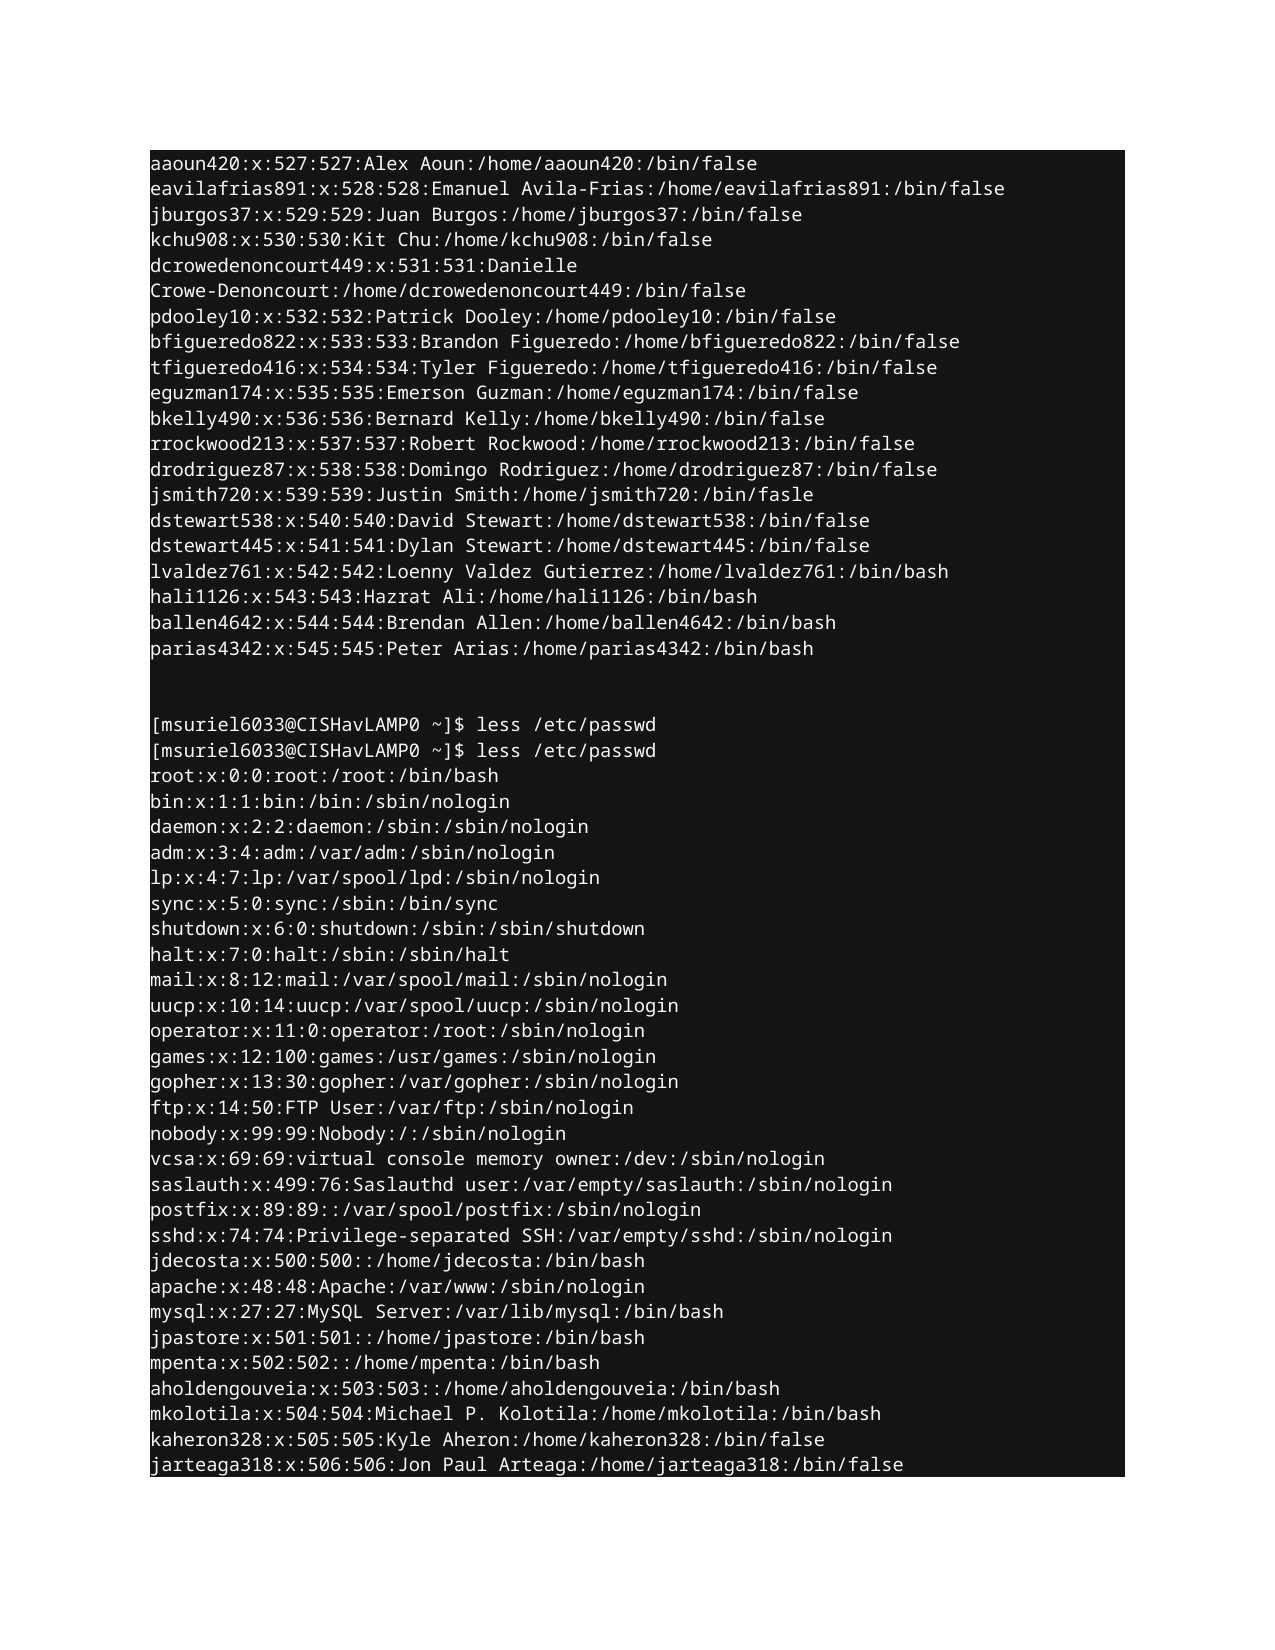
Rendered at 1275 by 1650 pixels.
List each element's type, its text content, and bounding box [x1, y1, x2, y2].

text root:x:0:0:root:/root:/bin/bash [150, 762, 1125, 788]
text operator:x:11:0:operator:/root:/sbin/nologin [150, 1018, 1125, 1043]
text jdecosta:x:500:500::/home/jdecosta:/bin/bash [150, 1247, 1125, 1273]
text lp:x:4:7:lp:/var/spool/lpd:/sbin/nologin [150, 864, 1125, 890]
text games:x:12:100:games:/usr/games:/sbin/nologin [150, 1043, 1125, 1069]
text lvaldez761:x:542:542:Loenny Valdez Gutierrez:/home/lvaldez761:/bin/bash [150, 558, 1125, 584]
text saslauth:x:499:76:Saslauthd user:/var/empty/saslauth:/sbin/nologin [150, 1171, 1125, 1196]
text halt:x:7:0:halt:/sbin:/sbin/halt [150, 941, 1125, 967]
text dstewart445:x:541:541:Dylan Stewart:/home/dstewart445:/bin/false [150, 533, 1125, 558]
text bin:x:1:1:bin:/bin:/sbin/nologin [150, 788, 1125, 813]
text adm:x:3:4:adm:/var/adm:/sbin/nologin [150, 839, 1125, 864]
text shutdown:x:6:0:shutdown:/sbin:/sbin/shutdown [150, 916, 1125, 941]
text [msuriel6033@CISHavLAMP0 ~]$ less /etc/passwd [150, 737, 1125, 762]
text tfigueredo416:x:534:534:Tyler Figueredo:/home/tfigueredo416:/bin/false [150, 354, 1125, 380]
text bfigueredo822:x:533:533:Brandon Figueredo:/home/bfigueredo822:/bin/false [150, 329, 1125, 354]
text aaoun420:x:527:527:Alex Aoun:/home/aaoun420:/bin/false [150, 150, 1125, 176]
text jarteaga318:x:506:506:Jon Paul Arteaga:/home/jarteaga318:/bin/false [150, 1452, 1125, 1477]
text bkelly490:x:536:536:Bernard Kelly:/home/bkelly490:/bin/false [150, 405, 1125, 431]
text ballen4642:x:544:544:Brendan Allen:/home/ballen4642:/bin/bash [150, 609, 1125, 635]
text rrockwood213:x:537:537:Robert Rockwood:/home/rrockwood213:/bin/false [150, 431, 1125, 456]
text jpastore:x:501:501::/home/jpastore:/bin/bash [150, 1324, 1125, 1349]
text mysql:x:27:27:MySQL Server:/var/lib/mysql:/bin/bash [150, 1298, 1125, 1324]
text mkolotila:x:504:504:Michael P. Kolotila:/home/mkolotila:/bin/bash [150, 1401, 1125, 1426]
text drodriguez87:x:538:538:Domingo Rodriguez:/home/drodriguez87:/bin/false [150, 456, 1125, 482]
text ftp:x:14:50:FTP User:/var/ftp:/sbin/nologin [150, 1094, 1125, 1120]
text eguzman174:x:535:535:Emerson Guzman:/home/eguzman174:/bin/false [150, 380, 1125, 405]
text nobody:x:99:99:Nobody:/:/sbin/nologin [150, 1120, 1125, 1145]
text vcsa:x:69:69:virtual console memory owner:/dev:/sbin/nologin [150, 1145, 1125, 1171]
text apache:x:48:48:Apache:/var/www:/sbin/nologin [150, 1273, 1125, 1298]
text parias4342:x:545:545:Peter Arias:/home/parias4342:/bin/bash [150, 635, 1125, 660]
text postfix:x:89:89::/var/spool/postfix:/sbin/nologin [150, 1196, 1125, 1222]
text [msuriel6033@CISHavLAMP0 ~]$ less /etc/passwd [150, 711, 1125, 737]
text jsmith720:x:539:539:Justin Smith:/home/jsmith720:/bin/fasle [150, 482, 1125, 507]
text mpenta:x:502:502::/home/mpenta:/bin/bash [150, 1349, 1125, 1375]
text sync:x:5:0:sync:/sbin:/bin/sync [150, 890, 1125, 916]
text hali1126:x:543:543:Hazrat Ali:/home/hali1126:/bin/bash [150, 584, 1125, 609]
text kaheron328:x:505:505:Kyle Aheron:/home/kaheron328:/bin/false [150, 1426, 1125, 1452]
text eavilafrias891:x:528:528:Emanuel Avila-Frias:/home/eavilafrias891:/bin/false [150, 176, 1125, 201]
text jburgos37:x:529:529:Juan Burgos:/home/jburgos37:/bin/false [150, 201, 1125, 227]
text gopher:x:13:30:gopher:/var/gopher:/sbin/nologin [150, 1069, 1125, 1094]
text pdooley10:x:532:532:Patrick Dooley:/home/pdooley10:/bin/false [150, 303, 1125, 329]
text uucp:x:10:14:uucp:/var/spool/uucp:/sbin/nologin [150, 992, 1125, 1018]
text aholdengouveia:x:503:503::/home/aholdengouveia:/bin/bash [150, 1375, 1125, 1401]
text mail:x:8:12:mail:/var/spool/mail:/sbin/nologin [150, 967, 1125, 992]
text sshd:x:74:74:Privilege-separated SSH:/var/empty/sshd:/sbin/nologin [150, 1222, 1125, 1247]
text dstewart538:x:540:540:David Stewart:/home/dstewart538:/bin/false [150, 507, 1125, 533]
text kchu908:x:530:530:Kit Chu:/home/kchu908:/bin/false [150, 227, 1125, 252]
text dcrowedenoncourt449:x:531:531:Danielle Crowe-Denoncourt:/home/dcrowedenoncourt449:/bin/false [150, 252, 1125, 303]
text daemon:x:2:2:daemon:/sbin:/sbin/nologin [150, 813, 1125, 839]
